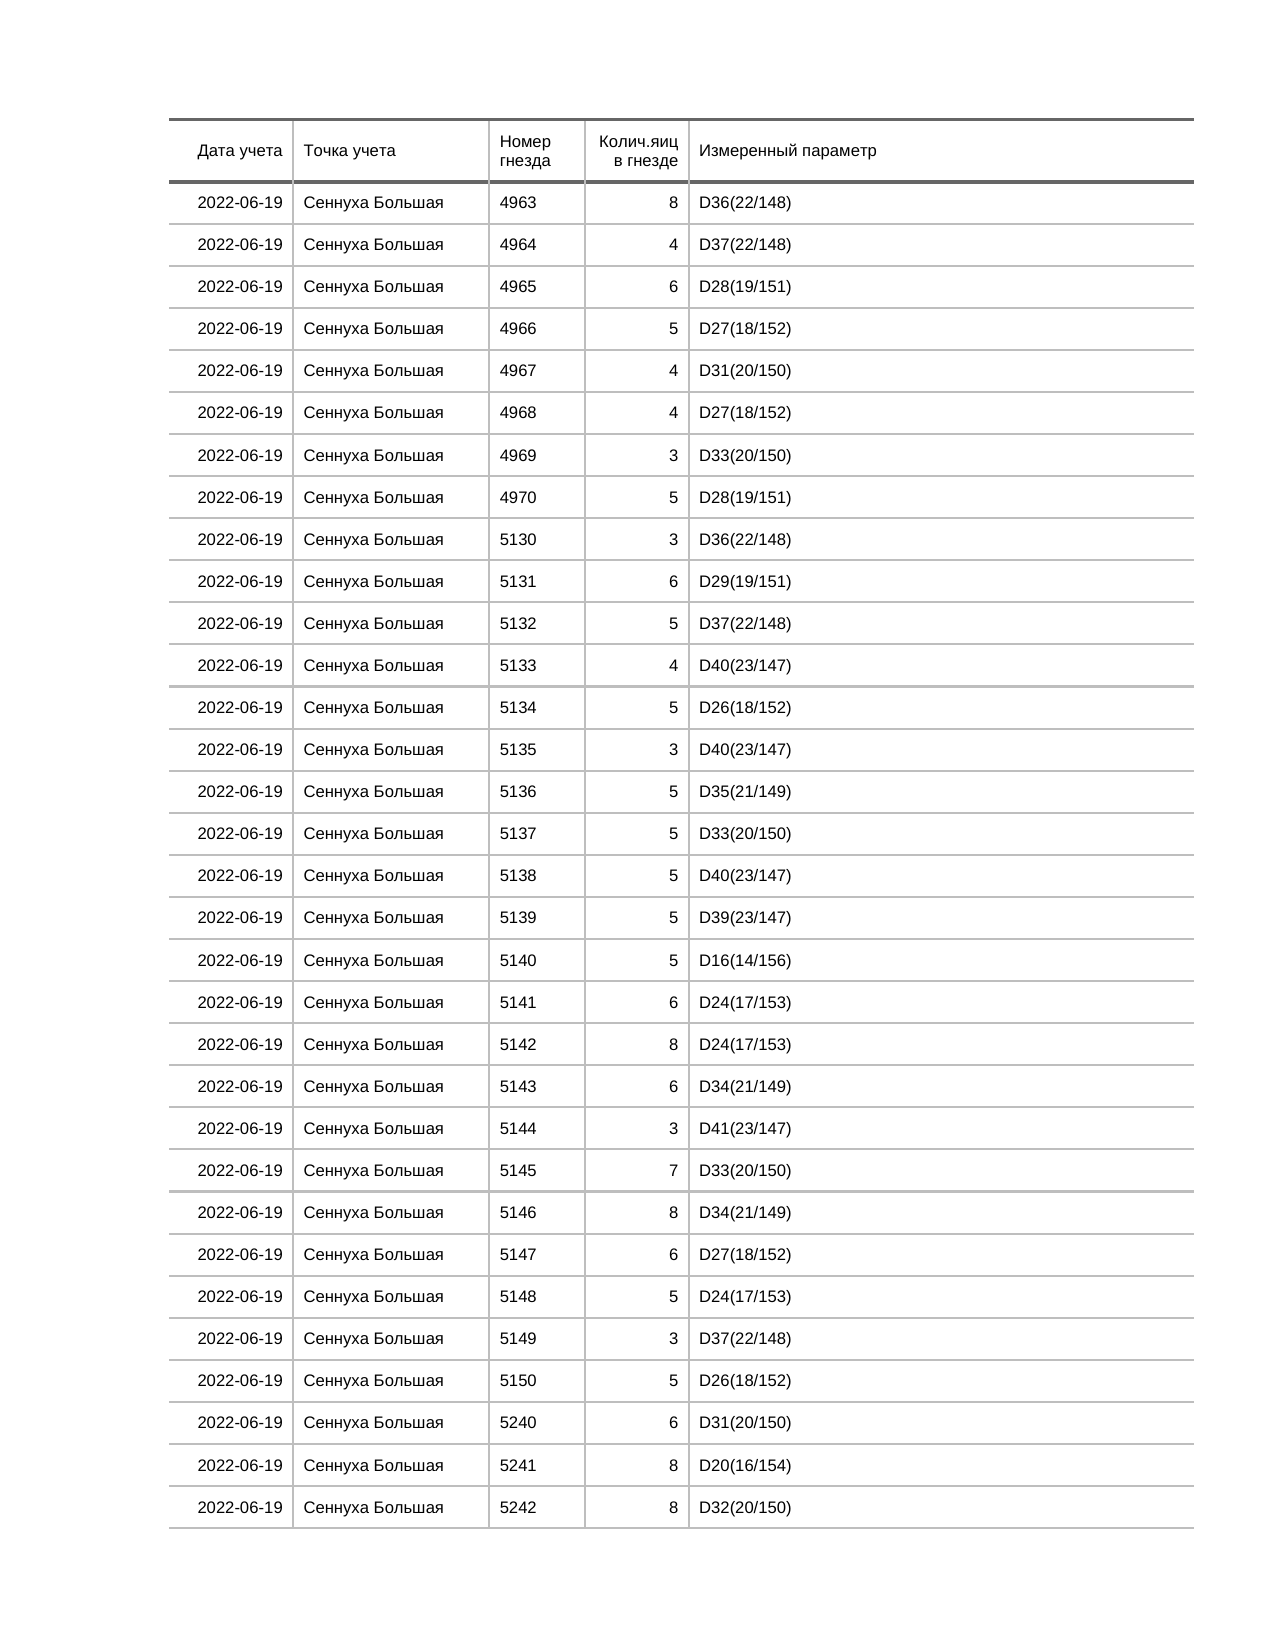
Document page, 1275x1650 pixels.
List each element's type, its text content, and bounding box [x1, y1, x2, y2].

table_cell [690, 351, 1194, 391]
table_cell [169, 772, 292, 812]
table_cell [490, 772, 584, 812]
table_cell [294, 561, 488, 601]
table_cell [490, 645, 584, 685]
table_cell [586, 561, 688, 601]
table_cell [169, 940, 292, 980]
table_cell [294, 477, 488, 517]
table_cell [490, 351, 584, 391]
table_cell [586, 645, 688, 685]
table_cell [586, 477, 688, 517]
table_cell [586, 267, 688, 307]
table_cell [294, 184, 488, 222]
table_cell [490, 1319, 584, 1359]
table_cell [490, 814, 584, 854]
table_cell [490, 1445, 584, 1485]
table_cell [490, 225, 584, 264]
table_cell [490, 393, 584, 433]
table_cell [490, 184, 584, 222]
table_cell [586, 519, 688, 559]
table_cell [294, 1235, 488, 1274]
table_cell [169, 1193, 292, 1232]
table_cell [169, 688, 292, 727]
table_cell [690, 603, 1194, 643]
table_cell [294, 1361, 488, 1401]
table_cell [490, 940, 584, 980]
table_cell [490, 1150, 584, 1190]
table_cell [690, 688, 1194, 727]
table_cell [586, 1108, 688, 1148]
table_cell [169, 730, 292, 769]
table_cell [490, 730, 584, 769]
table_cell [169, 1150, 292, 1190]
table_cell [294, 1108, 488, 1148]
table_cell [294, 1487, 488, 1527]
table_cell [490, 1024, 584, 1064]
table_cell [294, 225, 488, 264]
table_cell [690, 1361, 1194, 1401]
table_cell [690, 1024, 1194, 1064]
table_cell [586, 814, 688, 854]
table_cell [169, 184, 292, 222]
table_header Колич.яиц в гнезде [586, 121, 688, 180]
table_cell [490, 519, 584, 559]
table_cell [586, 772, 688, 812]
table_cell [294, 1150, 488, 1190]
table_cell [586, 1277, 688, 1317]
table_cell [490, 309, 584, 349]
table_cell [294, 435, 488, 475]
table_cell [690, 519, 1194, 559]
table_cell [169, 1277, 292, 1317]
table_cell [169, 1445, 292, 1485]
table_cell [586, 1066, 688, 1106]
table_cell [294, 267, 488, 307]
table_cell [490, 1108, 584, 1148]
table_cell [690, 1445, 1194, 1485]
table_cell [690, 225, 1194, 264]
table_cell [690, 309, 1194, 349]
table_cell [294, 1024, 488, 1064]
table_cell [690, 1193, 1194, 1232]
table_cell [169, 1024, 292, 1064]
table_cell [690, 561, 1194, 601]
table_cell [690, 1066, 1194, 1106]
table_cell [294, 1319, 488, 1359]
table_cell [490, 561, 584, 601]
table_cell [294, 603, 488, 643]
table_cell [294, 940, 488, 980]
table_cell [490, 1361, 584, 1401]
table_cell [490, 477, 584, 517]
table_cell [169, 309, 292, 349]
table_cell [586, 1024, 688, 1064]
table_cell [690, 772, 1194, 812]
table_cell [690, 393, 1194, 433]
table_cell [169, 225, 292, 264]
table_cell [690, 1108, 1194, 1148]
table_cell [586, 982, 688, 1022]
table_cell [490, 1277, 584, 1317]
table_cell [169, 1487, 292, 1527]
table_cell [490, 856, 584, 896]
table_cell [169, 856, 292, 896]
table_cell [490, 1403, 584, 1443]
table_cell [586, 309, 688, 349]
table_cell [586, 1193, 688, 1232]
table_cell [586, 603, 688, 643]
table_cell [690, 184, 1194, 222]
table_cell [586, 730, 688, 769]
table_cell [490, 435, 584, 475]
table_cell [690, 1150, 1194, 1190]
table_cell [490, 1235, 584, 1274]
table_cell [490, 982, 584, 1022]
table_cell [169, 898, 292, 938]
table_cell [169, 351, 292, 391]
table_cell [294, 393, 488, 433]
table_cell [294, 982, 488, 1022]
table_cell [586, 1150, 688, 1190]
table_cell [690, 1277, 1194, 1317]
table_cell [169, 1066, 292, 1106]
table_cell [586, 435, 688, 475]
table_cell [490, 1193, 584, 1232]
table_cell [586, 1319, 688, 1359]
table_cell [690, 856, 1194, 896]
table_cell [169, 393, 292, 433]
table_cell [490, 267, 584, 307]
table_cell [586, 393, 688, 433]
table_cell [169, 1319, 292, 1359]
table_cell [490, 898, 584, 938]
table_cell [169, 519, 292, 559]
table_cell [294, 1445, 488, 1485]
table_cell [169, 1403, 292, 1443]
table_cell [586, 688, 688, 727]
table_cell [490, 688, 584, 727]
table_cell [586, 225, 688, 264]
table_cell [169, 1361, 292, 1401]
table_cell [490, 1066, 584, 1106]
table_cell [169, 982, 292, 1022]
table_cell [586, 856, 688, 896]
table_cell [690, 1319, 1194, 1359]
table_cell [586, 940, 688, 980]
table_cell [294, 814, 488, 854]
table_header Дата учета [169, 121, 292, 180]
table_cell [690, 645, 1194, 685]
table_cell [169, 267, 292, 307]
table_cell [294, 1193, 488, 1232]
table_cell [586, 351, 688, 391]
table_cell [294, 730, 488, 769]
table_header Точка учета [294, 121, 488, 180]
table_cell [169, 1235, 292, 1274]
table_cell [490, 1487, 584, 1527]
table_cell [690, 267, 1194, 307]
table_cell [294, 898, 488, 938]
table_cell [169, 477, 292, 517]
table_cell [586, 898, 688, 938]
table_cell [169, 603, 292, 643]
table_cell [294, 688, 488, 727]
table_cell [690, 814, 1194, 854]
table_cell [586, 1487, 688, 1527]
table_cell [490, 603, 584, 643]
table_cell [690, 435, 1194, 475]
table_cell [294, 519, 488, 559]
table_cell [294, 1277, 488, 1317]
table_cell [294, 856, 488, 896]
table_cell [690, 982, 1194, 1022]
table_header Измеренный параметр [690, 121, 1194, 180]
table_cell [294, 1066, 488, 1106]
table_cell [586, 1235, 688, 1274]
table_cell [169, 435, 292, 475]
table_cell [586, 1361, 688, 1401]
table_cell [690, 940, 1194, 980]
table_header Номер гнезда [490, 121, 584, 180]
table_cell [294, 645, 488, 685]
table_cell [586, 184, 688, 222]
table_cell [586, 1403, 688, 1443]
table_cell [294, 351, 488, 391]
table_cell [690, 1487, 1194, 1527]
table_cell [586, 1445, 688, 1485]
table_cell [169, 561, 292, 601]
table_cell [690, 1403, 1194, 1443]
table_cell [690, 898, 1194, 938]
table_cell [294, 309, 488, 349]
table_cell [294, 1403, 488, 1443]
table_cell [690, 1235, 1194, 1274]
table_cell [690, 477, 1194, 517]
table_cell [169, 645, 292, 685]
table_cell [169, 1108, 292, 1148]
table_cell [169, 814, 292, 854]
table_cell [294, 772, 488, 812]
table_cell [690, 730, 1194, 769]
